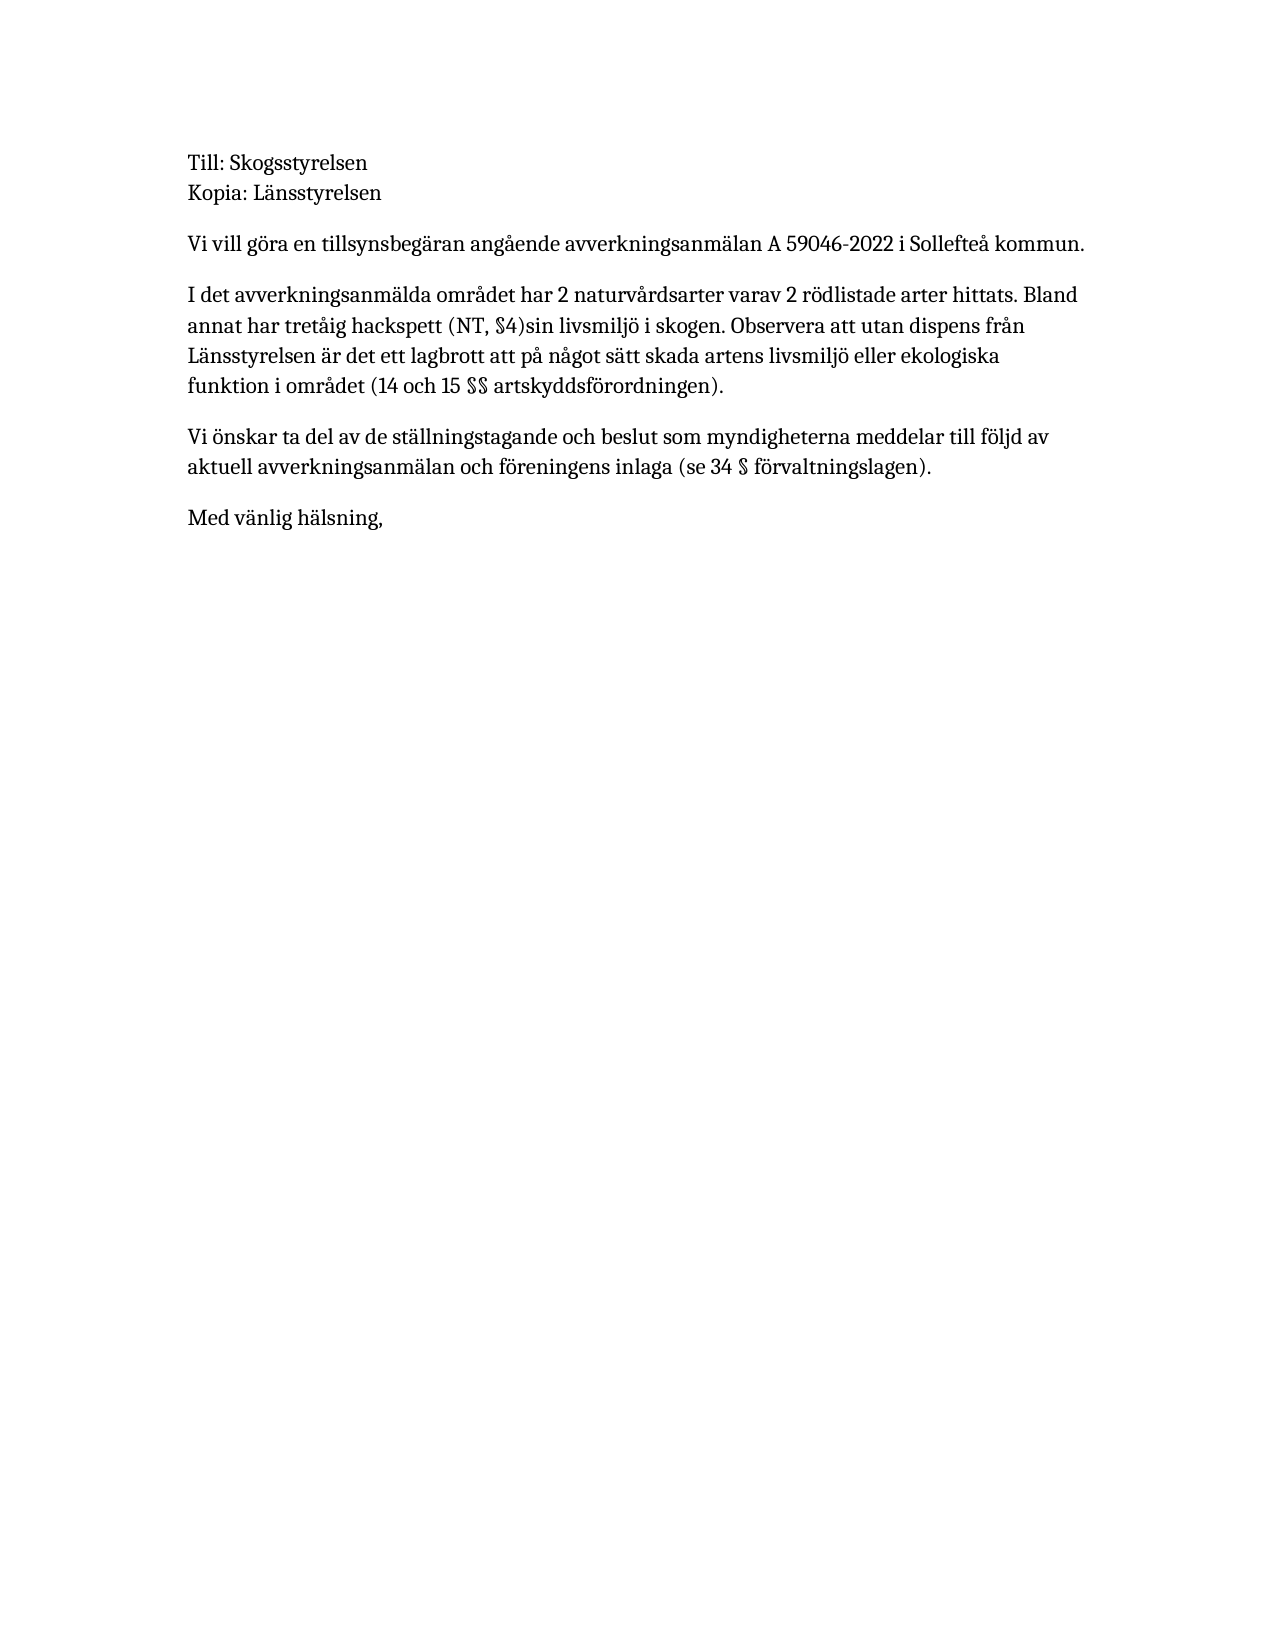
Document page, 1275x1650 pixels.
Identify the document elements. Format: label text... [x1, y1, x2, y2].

text Med vänlig hälsning, [187, 505, 1087, 562]
text I det avverkningsanmälda området har 2 naturvårdsarter varav 2 rödlistade arter hittats. Bland annat har tretåig hackspett (NT, §4)sin livsmiljö i skogen. Observera att utan dispens från Länsstyrelsen är det ett lagbrott att på något sätt skada artens livsmiljö eller ekologiska funktion i området (14 och 15 §§ artskyddsförordningen). [187, 282, 1087, 399]
text Vi önskar ta del av de ställningstagande och beslut som myndigheterna meddelar till följd av aktuell avverkningsanmälan och föreningens inlaga (se 34 § förvaltningslagen). [187, 424, 1087, 481]
text Vi vill göra en tillsynsbegäran angående avverkningsanmälan A 59046-2022 i Sollefteå kommun. [187, 231, 1087, 258]
text Till: Skogsstyrelsen Kopia: Länsstyrelsen [187, 150, 1087, 207]
